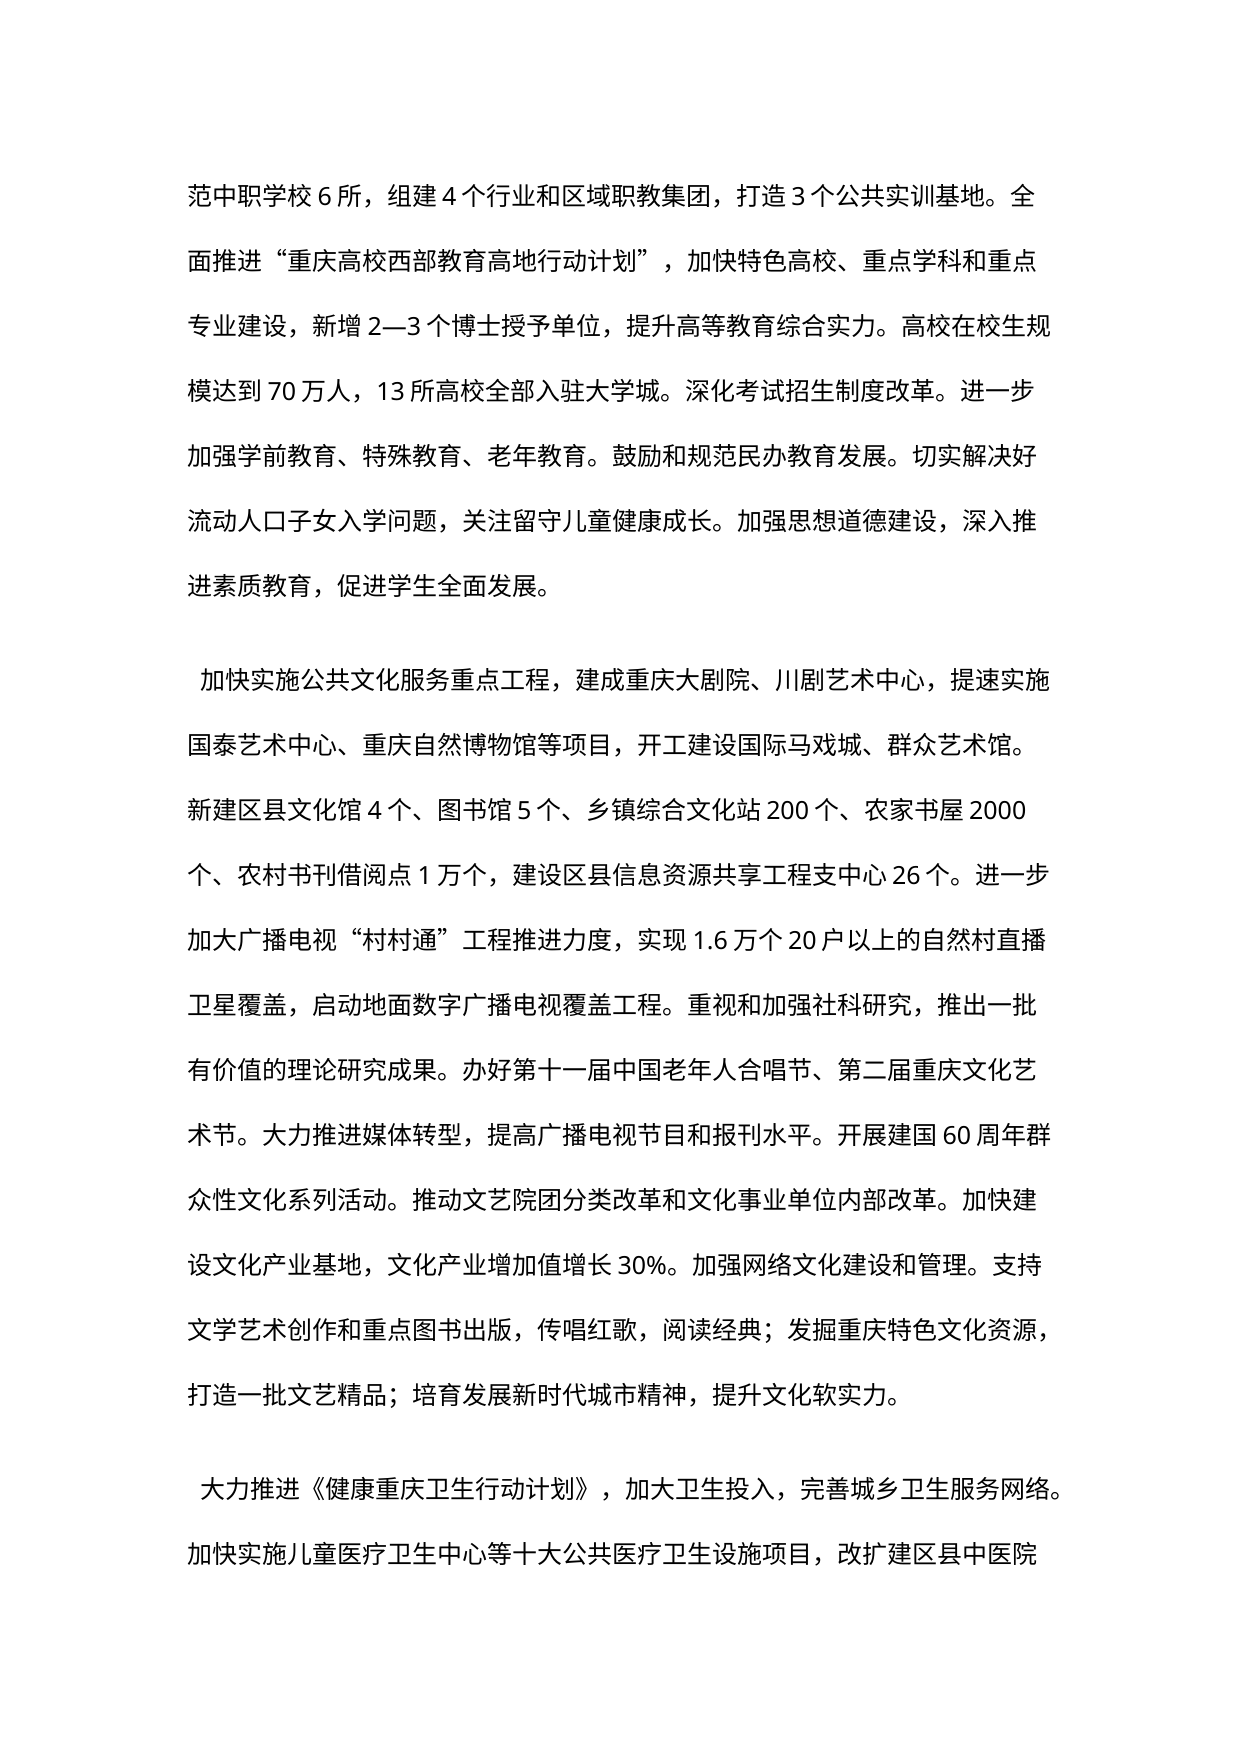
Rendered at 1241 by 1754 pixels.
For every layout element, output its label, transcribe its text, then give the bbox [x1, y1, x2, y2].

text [187, 162, 1053, 617]
text 加快实施公共文化服务重点工程，建成重庆大剧院、川剧艺术中心，提速实施国泰艺术中心、重庆自然博物馆等项目，开工建设国际马戏城、群众艺术馆。新建区县文化馆4个、图书馆5个、乡镇综合文化站200个、农家书屋2000个、农村书刊借阅点1万个，建设区县信息资源共享工程支中心26个。进一步加大广播电视“村村通”工程推进力度，实现1.6万个20户以上的自然村直播卫星覆盖，启动地面数字广播电视覆盖工程。重视和加强社科研究，推出一批有价值的理论研究成果。办好第十一届中国老年人合唱节、第二届重庆文化艺术节。大力推进媒体转型，提高广播电视节目和报刊水平。开展建国60周年群众性文化系列活动。推动文艺院团分类改革和文化事业单位内部改革。加快建设文化产业基地，文化产业增加值增长30%。加强网络文化建设和管理。支持文学艺术创作和重点图书出版，传唱红歌，阅读经典；发掘重庆特色文化资源，打造一批文艺精品；培育发展新时代城市精神，提升文化软实力。 [187, 646, 1053, 1426]
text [187, 1455, 1053, 1585]
